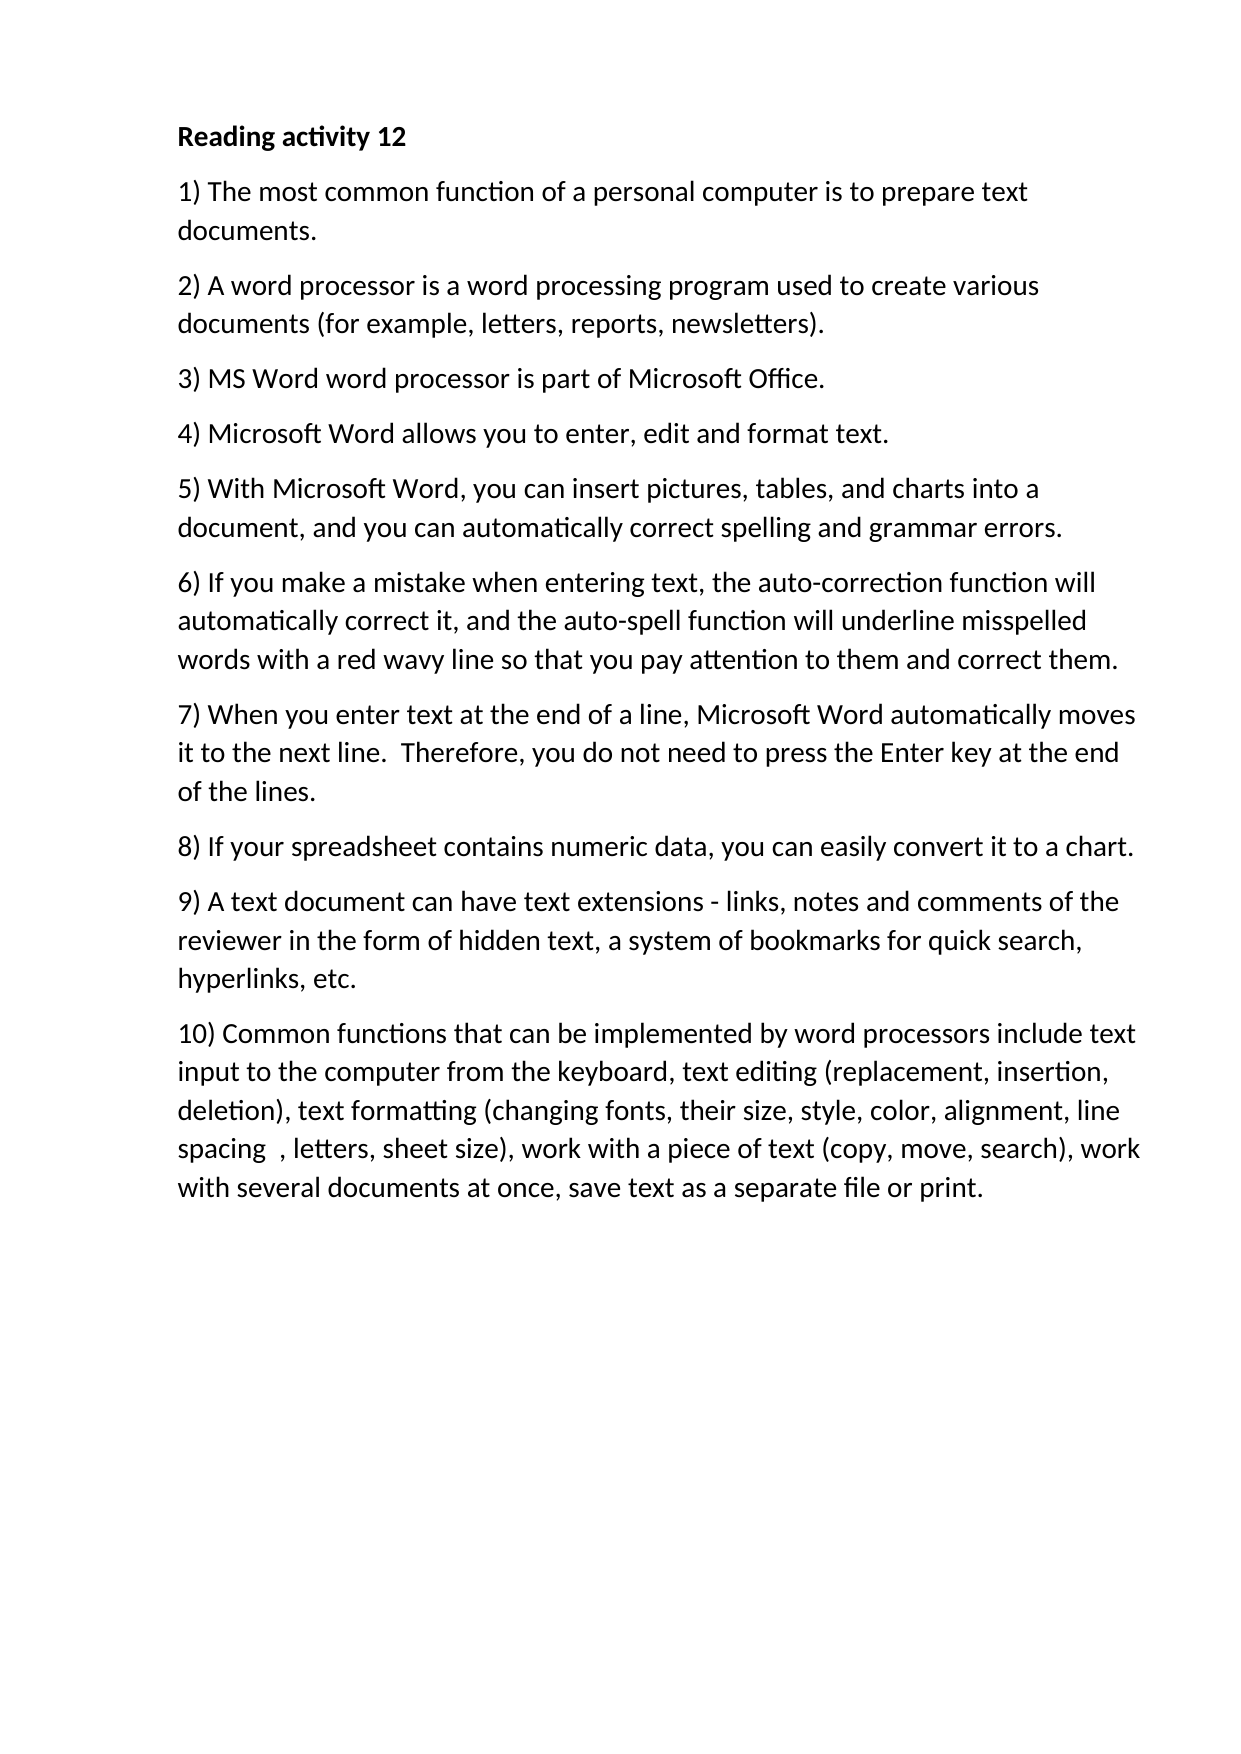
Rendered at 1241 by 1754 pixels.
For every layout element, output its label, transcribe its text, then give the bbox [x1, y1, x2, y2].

text 2) A word processor is a word processing program used to create various documents (for example, letters, reports, newsletters). [177, 267, 1152, 341]
text 7) When you enter text at the end of a line, Microsoft Word automatically moves it to the next line. Therefore, you do not need to press the Enter key at the end of the lines. [177, 696, 1152, 808]
text 5) With Microsoft Word, you can insert pictures, tables, and charts into a document, and you can automatically correct spelling and grammar errors. [177, 471, 1152, 544]
text 10) Common functions that can be implemented by word processors include text input to the computer from the keyboard, text editing (replacement, insertion, deletion), text formatting (changing fonts, their size, style, color, alignment, line spacing , letters, sheet size), work with a piece of text (copy, move, search), work with several documents at once, save text as a separate file or print. [177, 1015, 1152, 1204]
text 4) Microsoft Word allows you to enter, edit and format text. [177, 415, 1152, 451]
text 1) The most common function of a personal computer is to prepare text documents. [177, 173, 1152, 247]
text Reading activity 12 [177, 118, 1152, 154]
text 3) MS Word word processor is part of Microsoft Office. [177, 360, 1152, 396]
text 8) If your spreadsheet contains numeric data, you can easily convert it to a chart. [177, 828, 1152, 864]
text 9) A text document can have text extensions - links, notes and comments of the reviewer in the form of hidden text, a system of bookmarks for quick search, hyperlinks, etc. [177, 883, 1152, 996]
text 6) If you make a mistake when entering text, the auto-correction function will automatically correct it, and the auto-spell function will underline misspelled words with a red wavy line so that you pay attention to them and correct them. [177, 564, 1152, 677]
